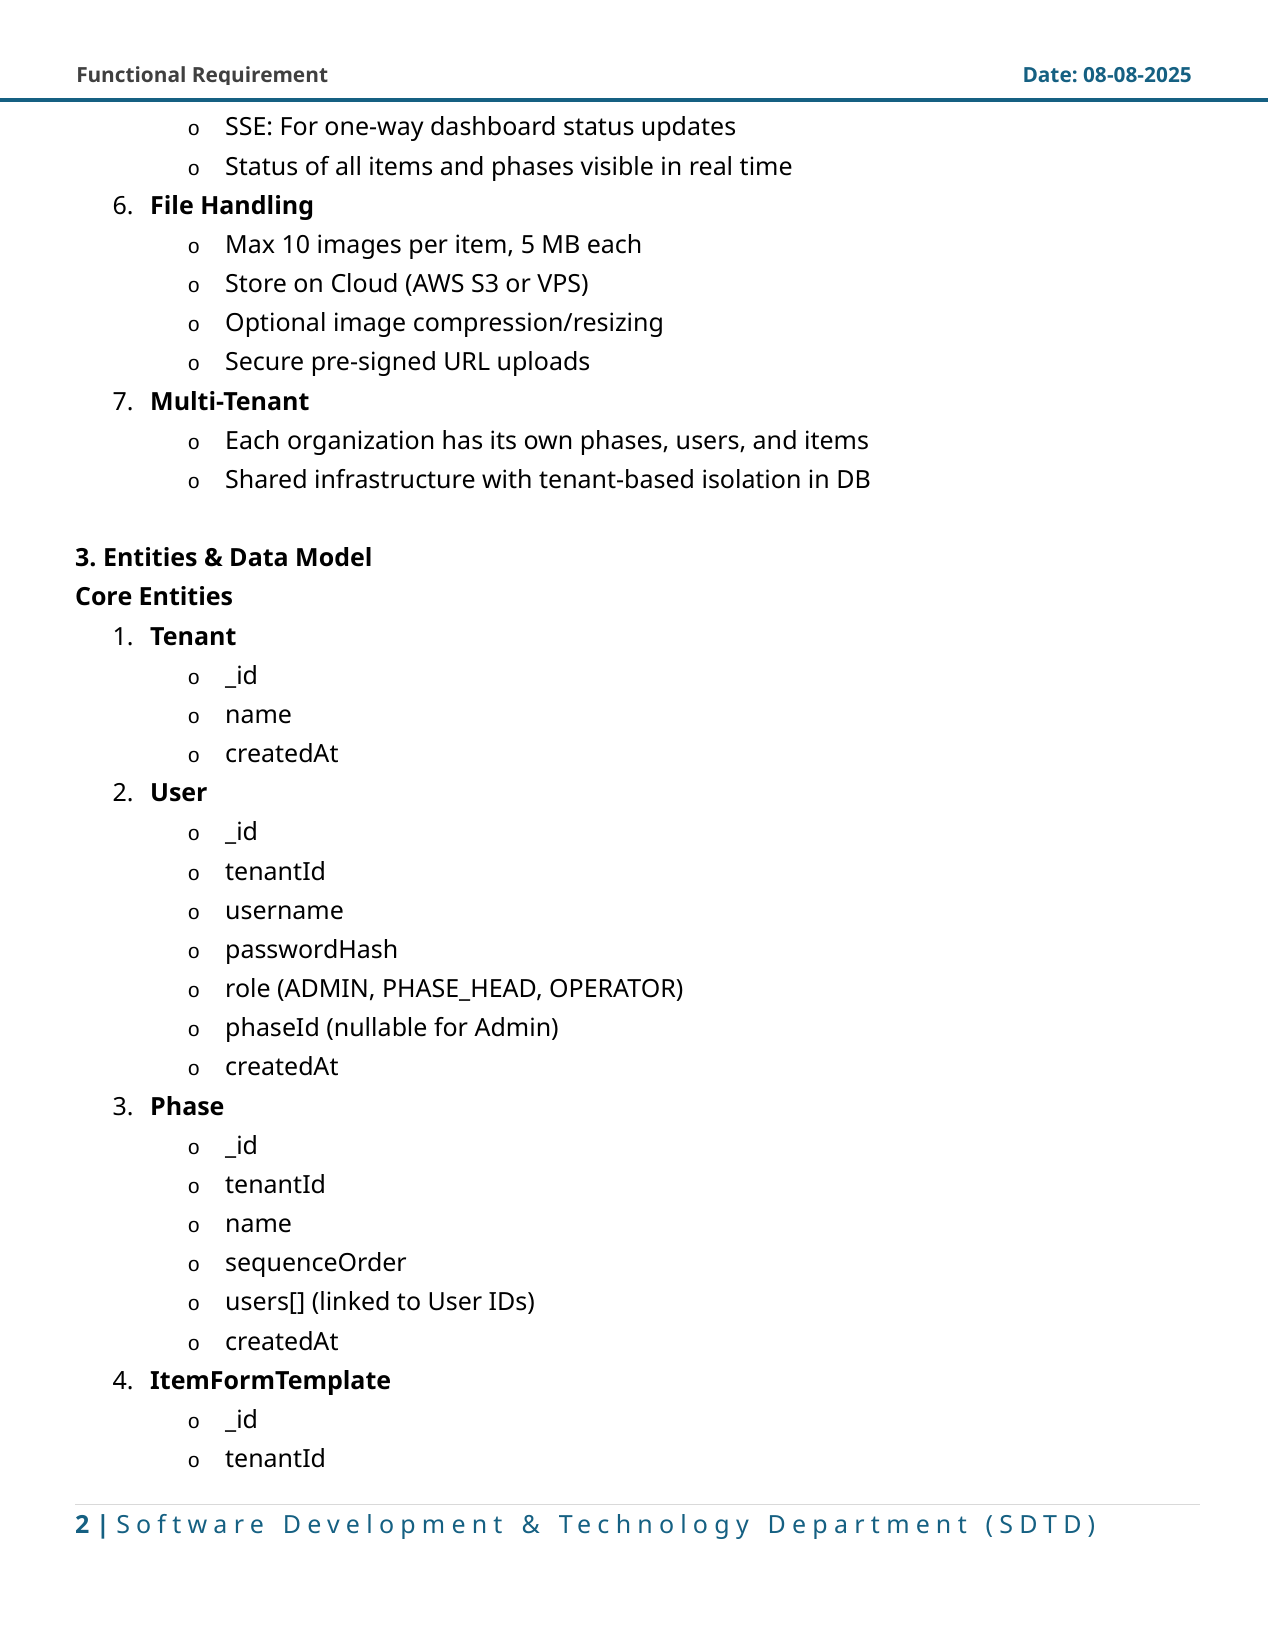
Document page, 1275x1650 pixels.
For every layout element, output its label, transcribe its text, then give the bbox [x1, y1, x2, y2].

list sequenceOrder [187, 1245, 1200, 1279]
list Secure pre-signed URL uploads [187, 344, 1200, 378]
list _id [187, 1402, 1200, 1436]
list name [187, 1206, 1200, 1240]
list Multi-Tenant [112, 383, 1200, 417]
text 3. Entities & Data Model [75, 540, 1200, 574]
list SSE: For one-way dashboard status updates [187, 109, 1200, 143]
list Phase [112, 1088, 1200, 1122]
list users[] (linked to User IDs) [187, 1284, 1200, 1318]
list _id [187, 814, 1200, 848]
list Each organization has its own phases, users, and items [187, 422, 1200, 456]
list Shared infrastructure with tenant-based isolation in DB [187, 462, 1200, 496]
list _id [187, 657, 1200, 691]
list ItemFormTemplate [112, 1362, 1200, 1396]
list Max 10 images per item, 5 MB each [187, 227, 1200, 261]
list createdAt [187, 1049, 1200, 1083]
list role (ADMIN, PHASE_HEAD, OPERATOR) [187, 971, 1200, 1005]
list File Handling [112, 187, 1200, 221]
list name [187, 697, 1200, 731]
list username [187, 892, 1200, 926]
list Optional image compression/resizing [187, 305, 1200, 339]
list Tenant [112, 618, 1200, 652]
list passwordHash [187, 932, 1200, 966]
list _id [187, 1127, 1200, 1161]
list createdAt [187, 736, 1200, 770]
list tenantId [187, 1441, 1200, 1475]
list tenantId [187, 853, 1200, 887]
list User [112, 775, 1200, 809]
text Core Entities [75, 579, 1200, 613]
list tenantId [187, 1167, 1200, 1201]
list createdAt [187, 1323, 1200, 1357]
list Status of all items and phases visible in real time [187, 148, 1200, 182]
list Store on Cloud (AWS S3 or VPS) [187, 266, 1200, 300]
list phaseId (nullable for Admin) [187, 1010, 1200, 1044]
